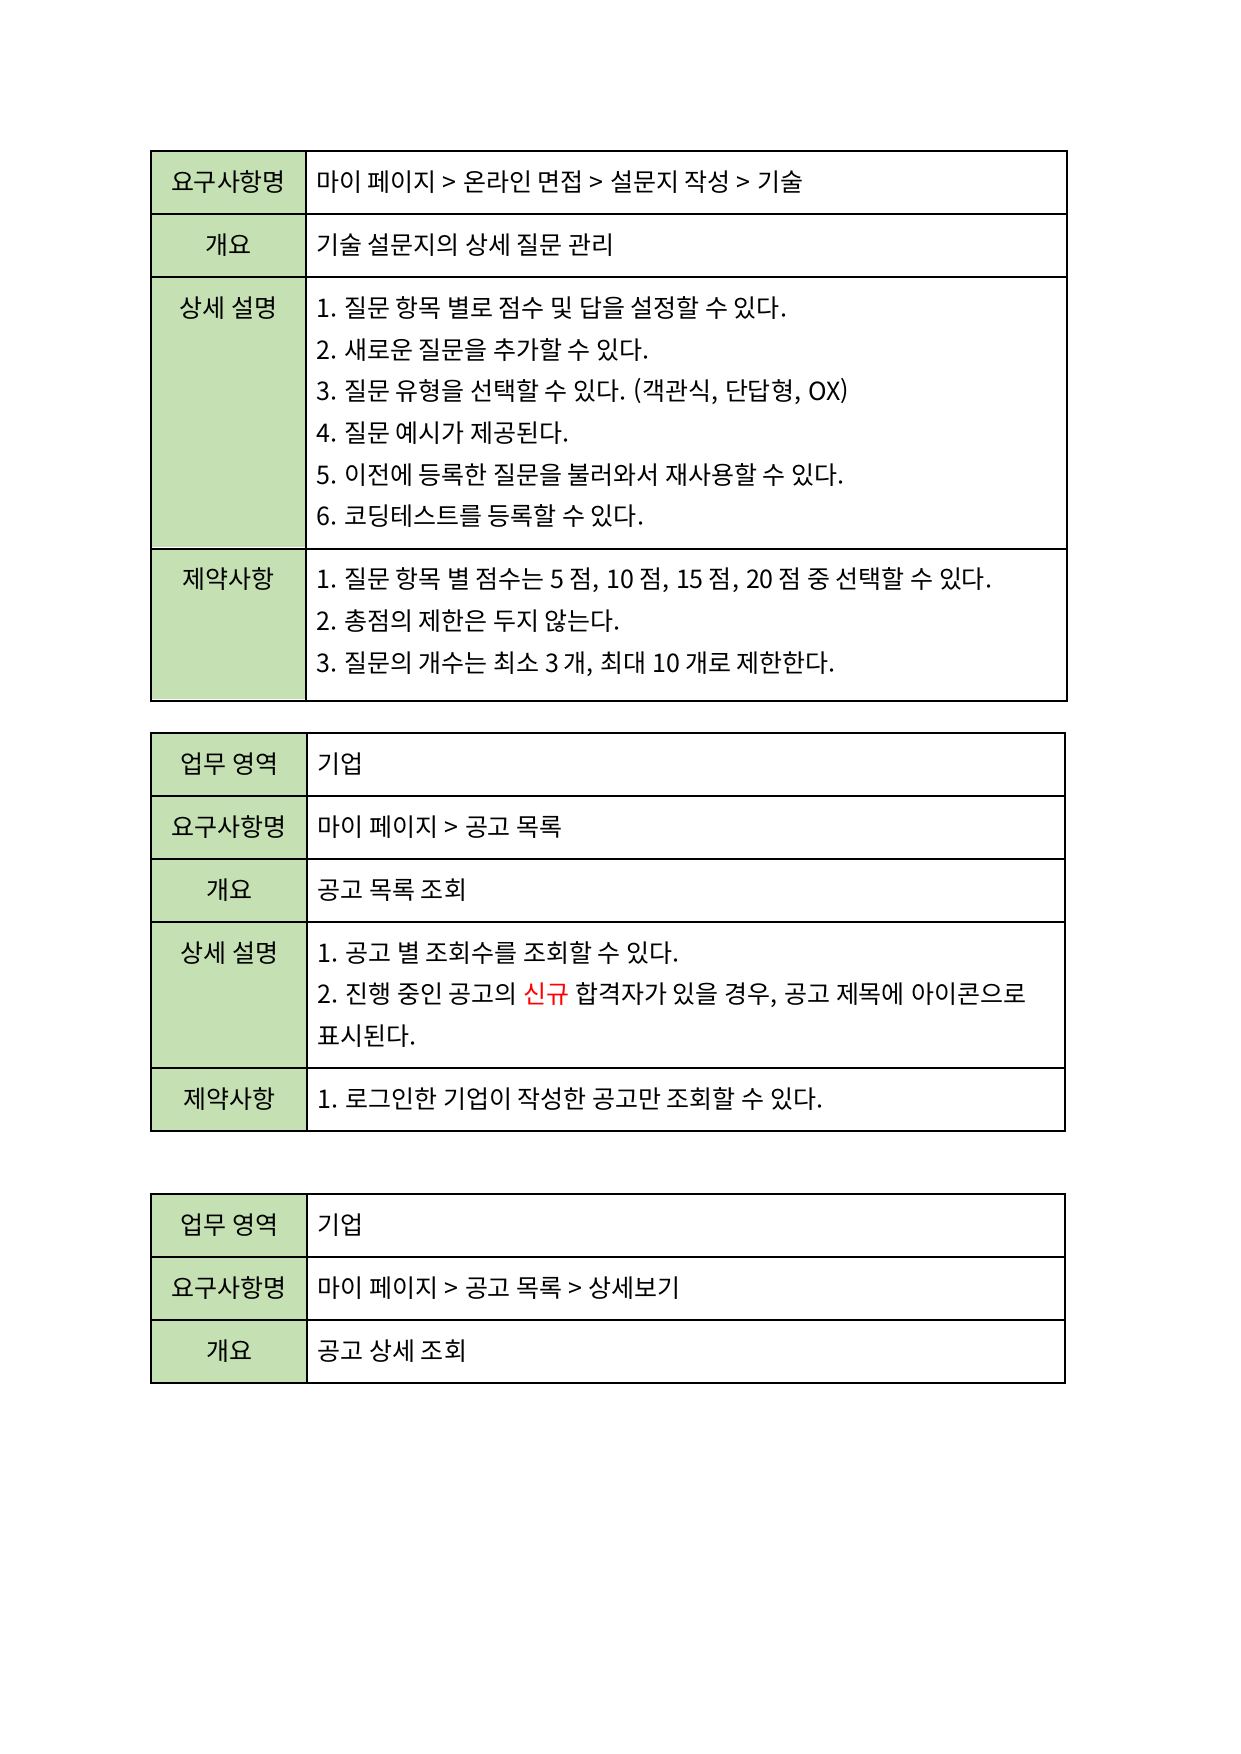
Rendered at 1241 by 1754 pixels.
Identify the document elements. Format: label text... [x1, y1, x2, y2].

table_cell 1. 질문 항목 별 점수는 5점, 10점, 15점, 20점 중 선택할 수 있다. 2. 총점의 제한은 두지 않는다. 3. 질문의 개수는 최소 3개, 최대 10개로 제한한다. [307, 550, 1066, 699]
table_header 업무 영역 [152, 734, 306, 795]
table_cell 공고 상세 조회 [308, 1321, 1064, 1382]
table_cell 공고 목록 조회 [308, 860, 1064, 921]
table_cell 1. 공고 별 조회수를 조회할 수 있다. 2. 진행 중인 공고의 신규 합격자가 있을 경우, 공고 제목에 아이콘으로 표시된다. [308, 923, 1064, 1067]
table_cell 마이 페이지 > 온라인 면접 > 설문지 작성 > 기술 [307, 152, 1066, 213]
table_cell 마이 페이지 > 공고 목록 [308, 797, 1064, 858]
table_cell 1. 질문 항목 별로 점수 및 답을 설정할 수 있다. 2. 새로운 질문을 추가할 수 있다. 3. 질문 유형을 선택할 수 있다. (객관식, 단답형, OX) 4. 질문 예시가 제공된다. 5. 이전에 등록한 질문을 불러와서 재사용할 수 있다. 6. 코딩테스트를 등록할 수 있다. [307, 278, 1066, 547]
table_cell 상세 설명 [152, 923, 306, 1067]
table_header 기업 [308, 734, 1064, 795]
table_cell 개요 [152, 215, 305, 276]
table_cell 상세 설명 [152, 278, 305, 547]
table_cell 1. 로그인한 기업이 작성한 공고만 조회할 수 있다. [308, 1069, 1064, 1130]
table_header 업무 영역 [152, 1195, 306, 1256]
table_cell 요구사항명 [152, 152, 305, 213]
table_cell 마이 페이지 > 공고 목록 > 상세보기 [308, 1258, 1064, 1319]
table_cell 요구사항명 [152, 797, 306, 858]
table_header 기업 [308, 1195, 1064, 1256]
table_cell 제약사항 [152, 1069, 306, 1130]
table_cell 요구사항명 [152, 1258, 306, 1319]
table_cell 개요 [152, 860, 306, 921]
table_cell 제약사항 [152, 550, 305, 699]
table_cell 기술 설문지의 상세 질문 관리 [307, 215, 1066, 276]
table_cell 개요 [152, 1321, 306, 1382]
